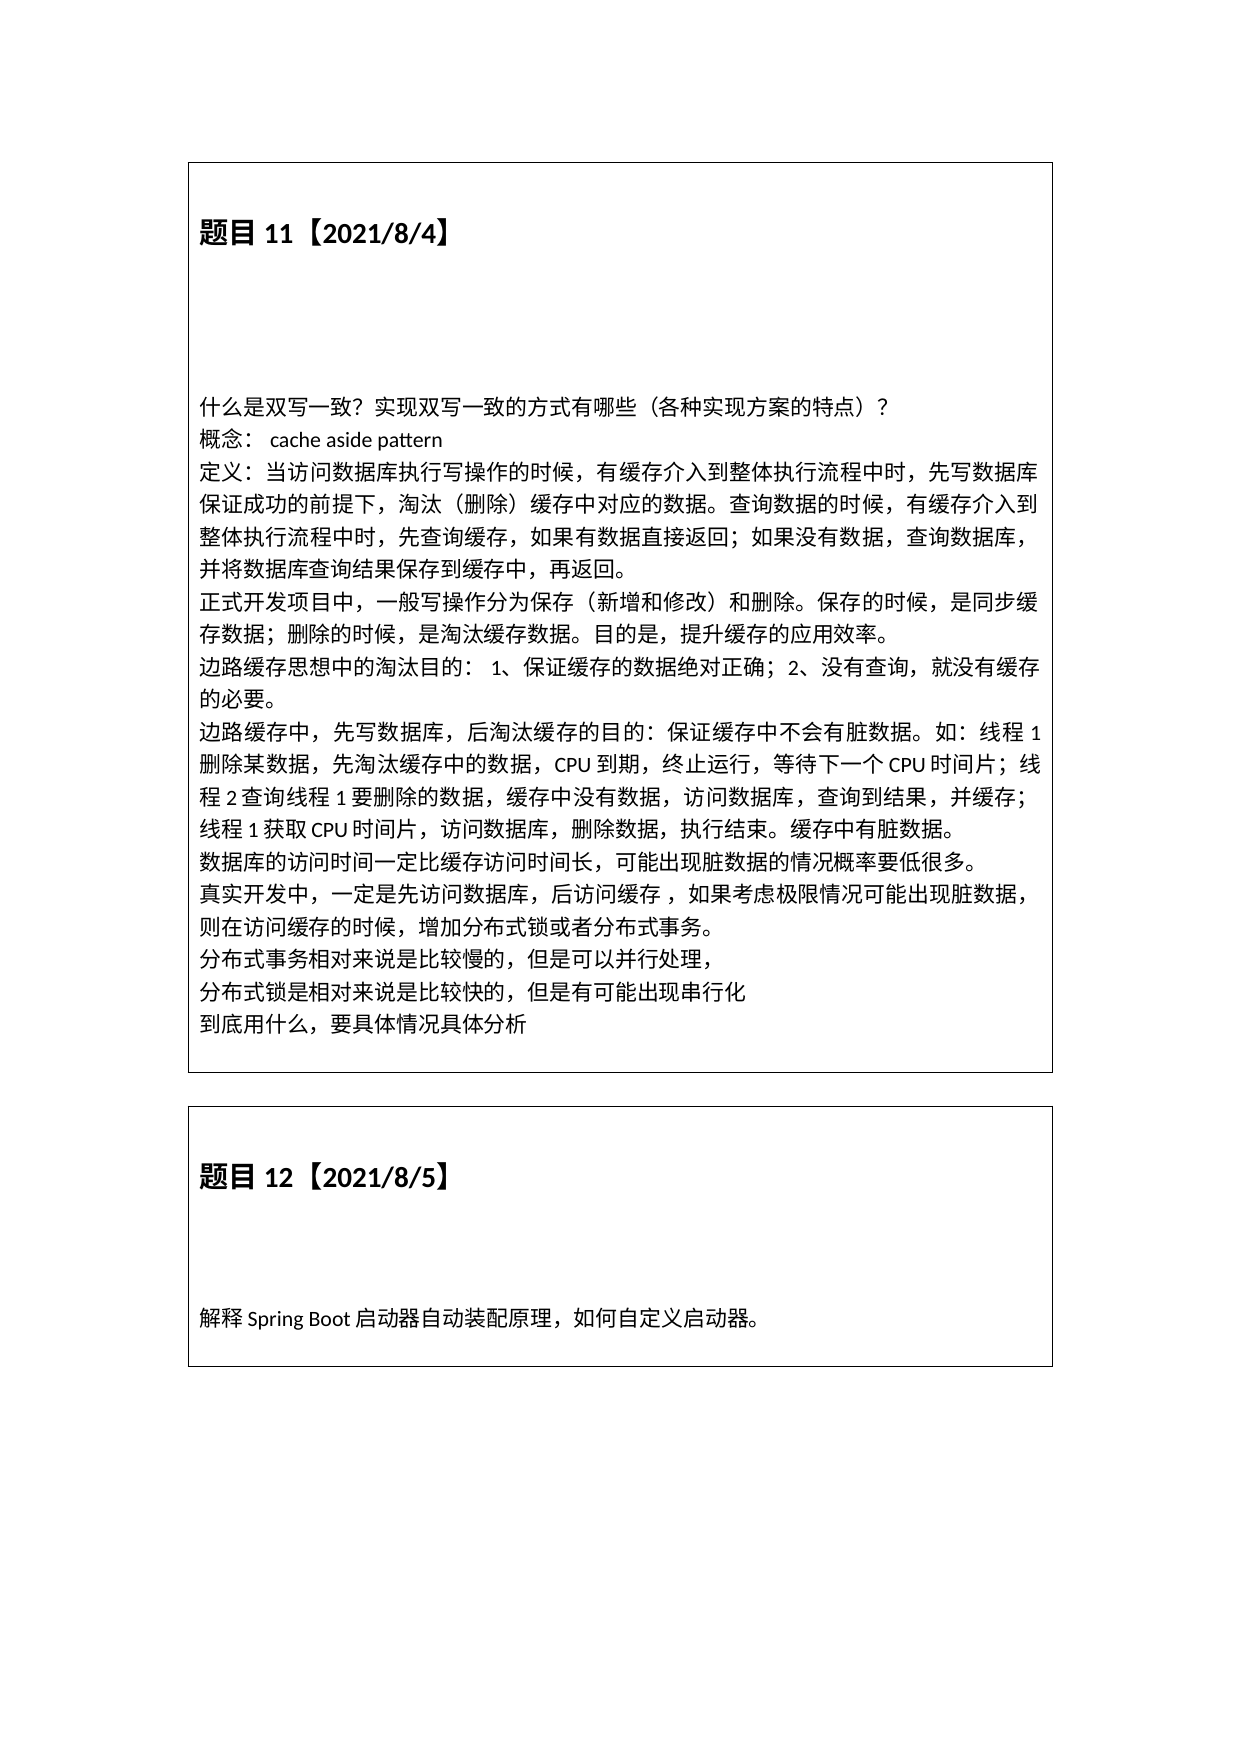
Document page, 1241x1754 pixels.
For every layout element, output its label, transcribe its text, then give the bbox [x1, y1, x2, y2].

table_header 题目12【2021/8/5】 解释Spring Boot启动器自动装配原理，如何自定义启动器。 [189, 1107, 1052, 1366]
table_header 题目11【2021/8/4】 什么是双写一致？实现双写一致的方式有哪些（各种实现方案的特点）？ 概念： cache aside pattern 定义：当访问数据库执行写操作的时候，有缓存介入到整体执行流程中时，先写数据库保证成功的前提下，淘汰（删除）缓存中对应的数据。查询数据的时候，有缓存介入到整体执行流程中时，先查询缓存，如果有数据直接返回；如果没有数据，查询数据库，并将数据库查询结果保存到缓存中，再返回。 正式开发项目中，一般写操作分为保存（新增和修改）和删除。保存的时候，是同步缓存数据；删除的时候，是淘汰缓存数据。目的是，提升缓存的应用效率。 边路缓存思想中的淘汰目的： 1、保证缓存的数据绝对正确；2、没有查询，就没有缓存的必要。 边路缓存中，先写数据库，后淘汰缓存的目的：保证缓存中不会有脏数据。如：线程1删除某数据，先淘汰缓存中的数据，CPU到期，终止运行，等待下一个CPU时间片；线程2查询线程1要删除的数据，缓存中没有数据，访问数据库，查询到结果，并缓存；线程1获取CPU时间片，访问数据库，删除数据，执行结束。缓存中有脏数据。 数据库的访问时间一定比缓存访问时间长，可能出现脏数据的情况概率要低很多。 真实开发中，一定是先访问数据库，后访问缓存 ，如果考虑极限情况可能出现脏数据，则在访问缓存的时候，增加分布式锁或者分布式事务。 分布式事务相对来说是比较慢的，但是可以并行处理， 分布式锁是相对来说是比较快的，但是有可能出现串行化 到底用什么，要具体情况具体分析 [189, 163, 1052, 1072]
